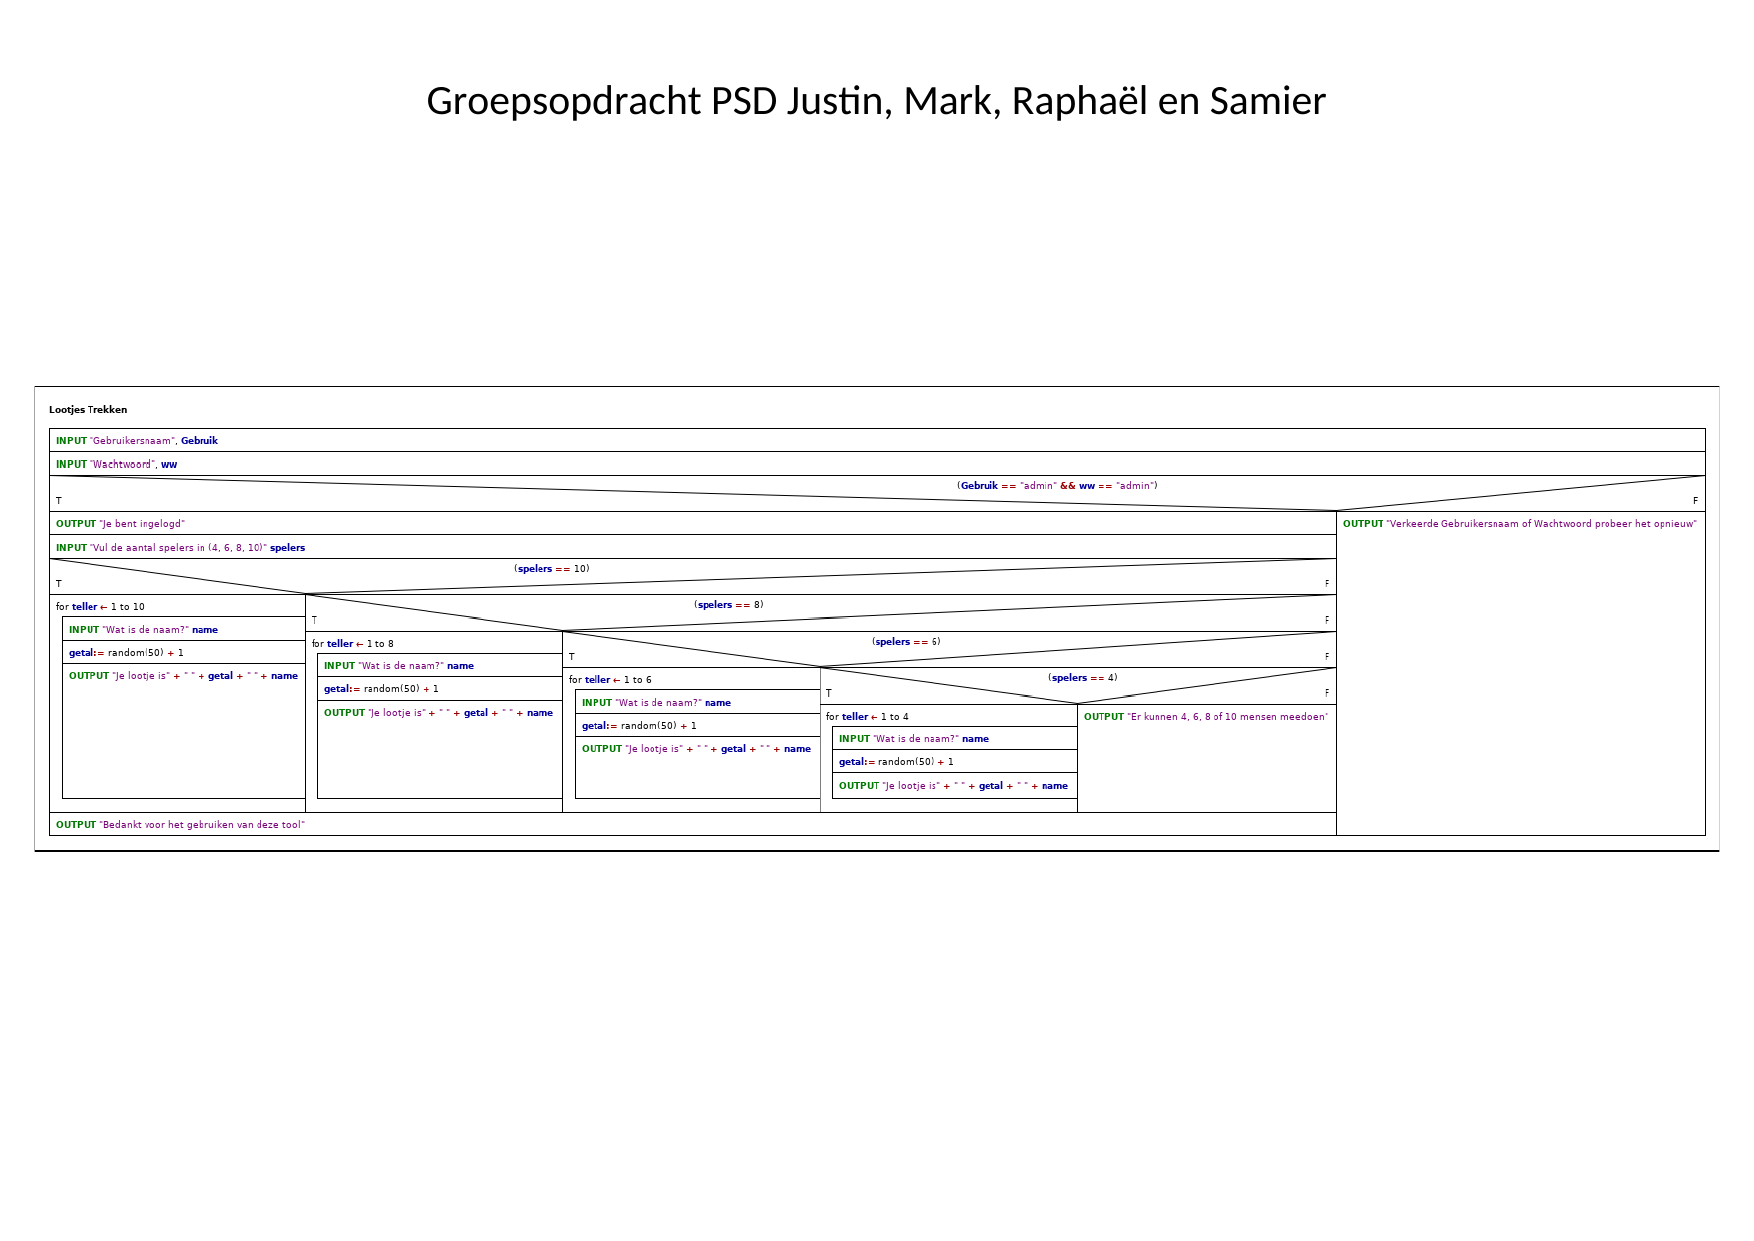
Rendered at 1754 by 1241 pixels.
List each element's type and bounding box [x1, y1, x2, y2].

picture [34, 386, 1720, 852]
